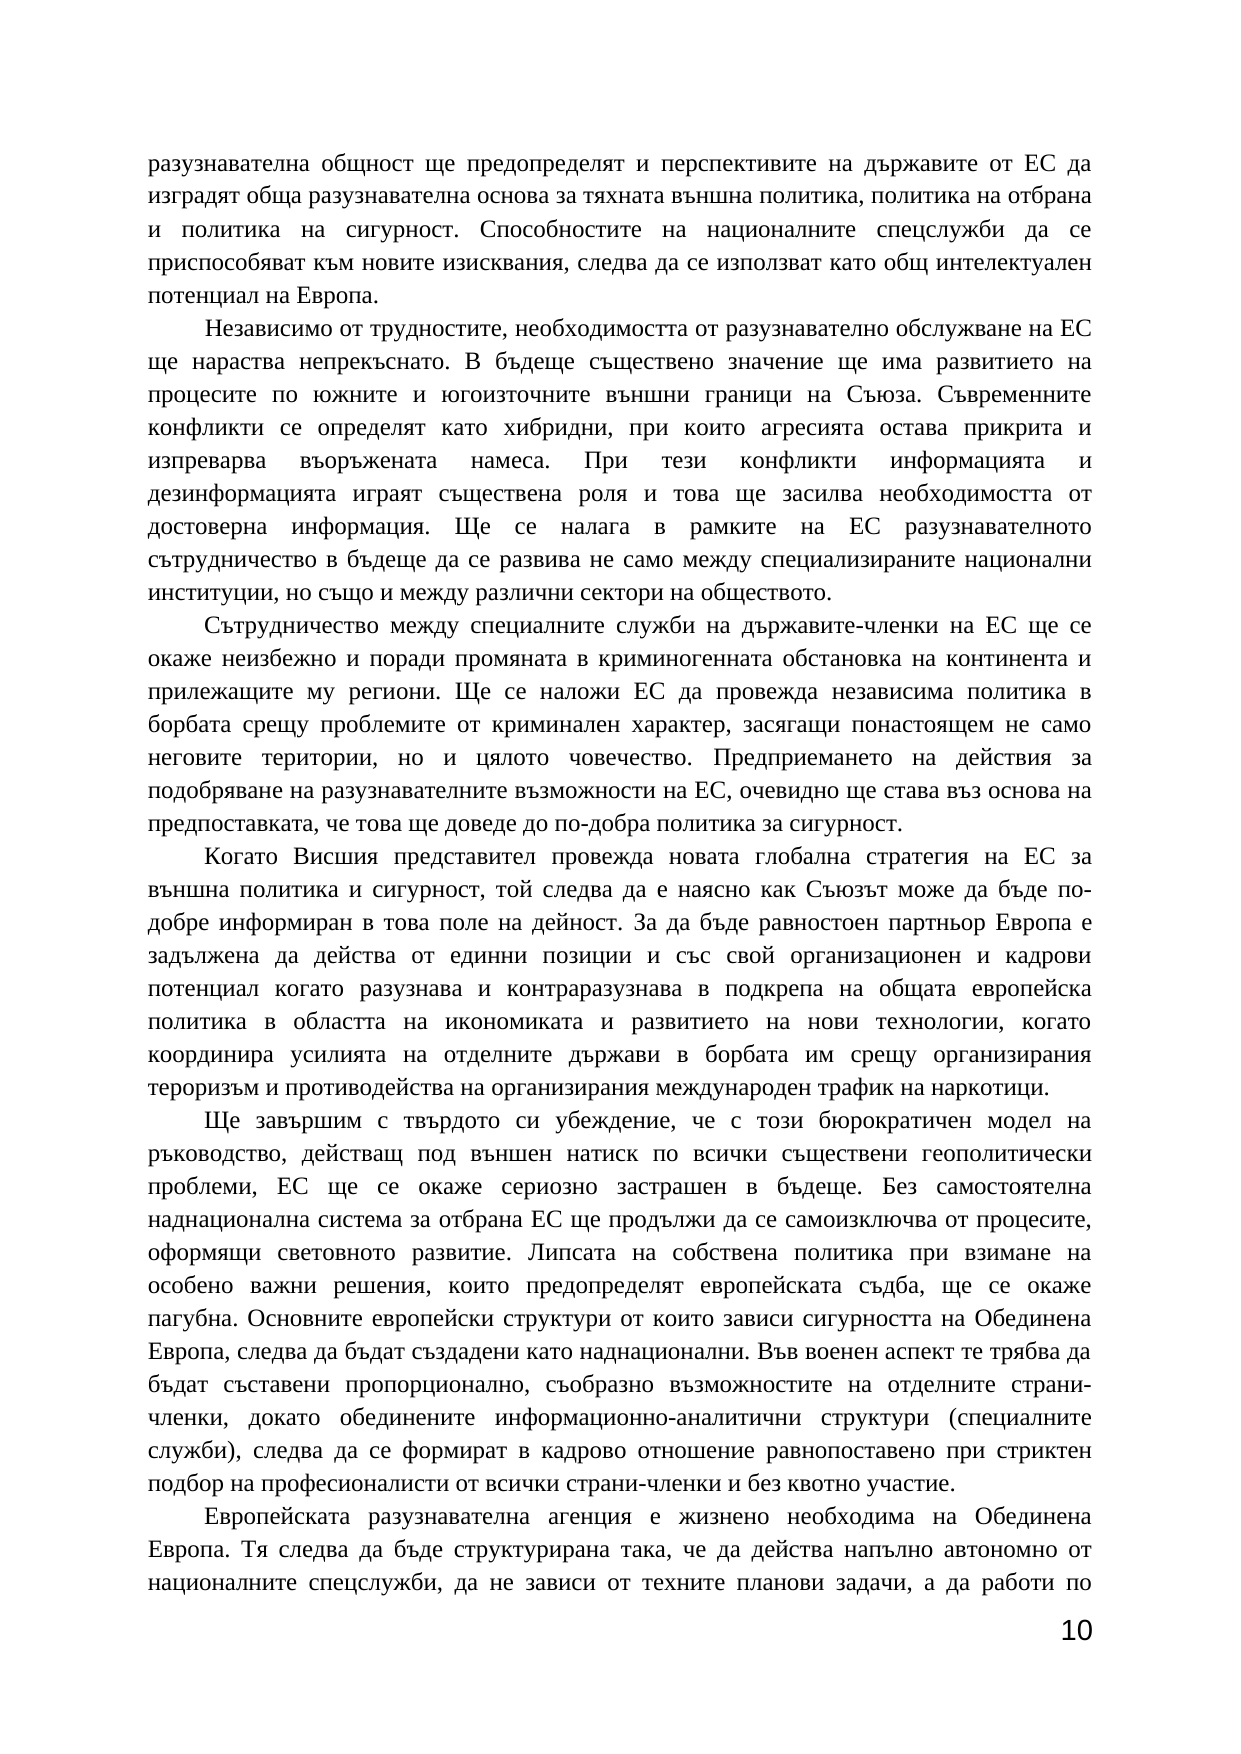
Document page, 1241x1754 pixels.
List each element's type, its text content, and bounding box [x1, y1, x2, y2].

text Сътрудничество между специалните служби на държавите-членки на ЕС ще се окаже неизбежно и поради промяната в криминогенната обстановка на континента и прилежащите му региони. Ще се наложи ЕС да провежда независима политика в борбата срещу проблемите от криминален характер, засягащи понастоящем не само неговите територии, но и цялото човечество. Предприемането на действия за подобряване на разузнавателните възможности на ЕС, очевидно ще става въз основа на предпоставката, че това ще доведе до по-добра политика за сигурност. [148, 610, 1093, 837]
text Когато Висшия представител провежда новата глобална стратегия на ЕС за външна политика и сигурност, той следва да е наясно как Съюзът може да бъде по-добре информиран в това поле на дейност. За да бъде равностоен партньор Европа е задължена да действа от единни позиции и със свой организационен и кадрови потенциал когато разузнава и контраразузнава в подкрепа на общата европейска политика в областта на икономиката и развитието на нови технологии, когато координира усилията на отделните държави в борбата им срещу организирания тероризъм и противодейства на организирания международен трафик на наркотици. [148, 841, 1093, 1101]
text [148, 1501, 1093, 1596]
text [148, 148, 1093, 308]
text Ще завършим с твърдото си убеждение, че с този бюрократичен модел на ръководство, действащ под външен натиск по всички съществени геополитически проблеми, ЕС ще се окаже сериозно застрашен в бъдеще. Без самостоятелна наднационална система за отбрана ЕС ще продължи да се самоизключва от процесите, оформящи световното развитие. Липсата на собствена политика при взимане на особено важни решения, които предопределят европейската съдба, ще се окаже пагубна. Основните европейски структури от които зависи сигурността на Обединена Европа, следва да бъдат създадени като наднационални. Във военен аспект те трябва да бъдат съставени пропорционално, съобразно възможностите на отделните страни-членки, докато обединените информационно-аналитични структури (специалните служби), следва да се формират в кадрово отношение равнопоставено при стриктен подбор на професионалисти от всички страни-членки и без квотно участие. [148, 1105, 1093, 1497]
text Независимо от трудностите, необходимостта от разузнавателно обслужване на ЕС ще нараства непрекъснато. В бъдеще съществено значение ще има развитието на процесите по южните и югоизточните външни граници на Съюза. Съвременните конфликти се определят като хибридни, при които агресията остава прикрита и изпреварва въоръжената намеса. При тези конфликти информацията и дезинформацията играят съществена роля и това ще засилва необходимостта от достоверна информация. Ще се налага в рамките на ЕС разузнавателното сътрудничество в бъдеще да се развива не само между специализираните национални институции, но също и между различни сектори на обществото. [148, 313, 1093, 606]
